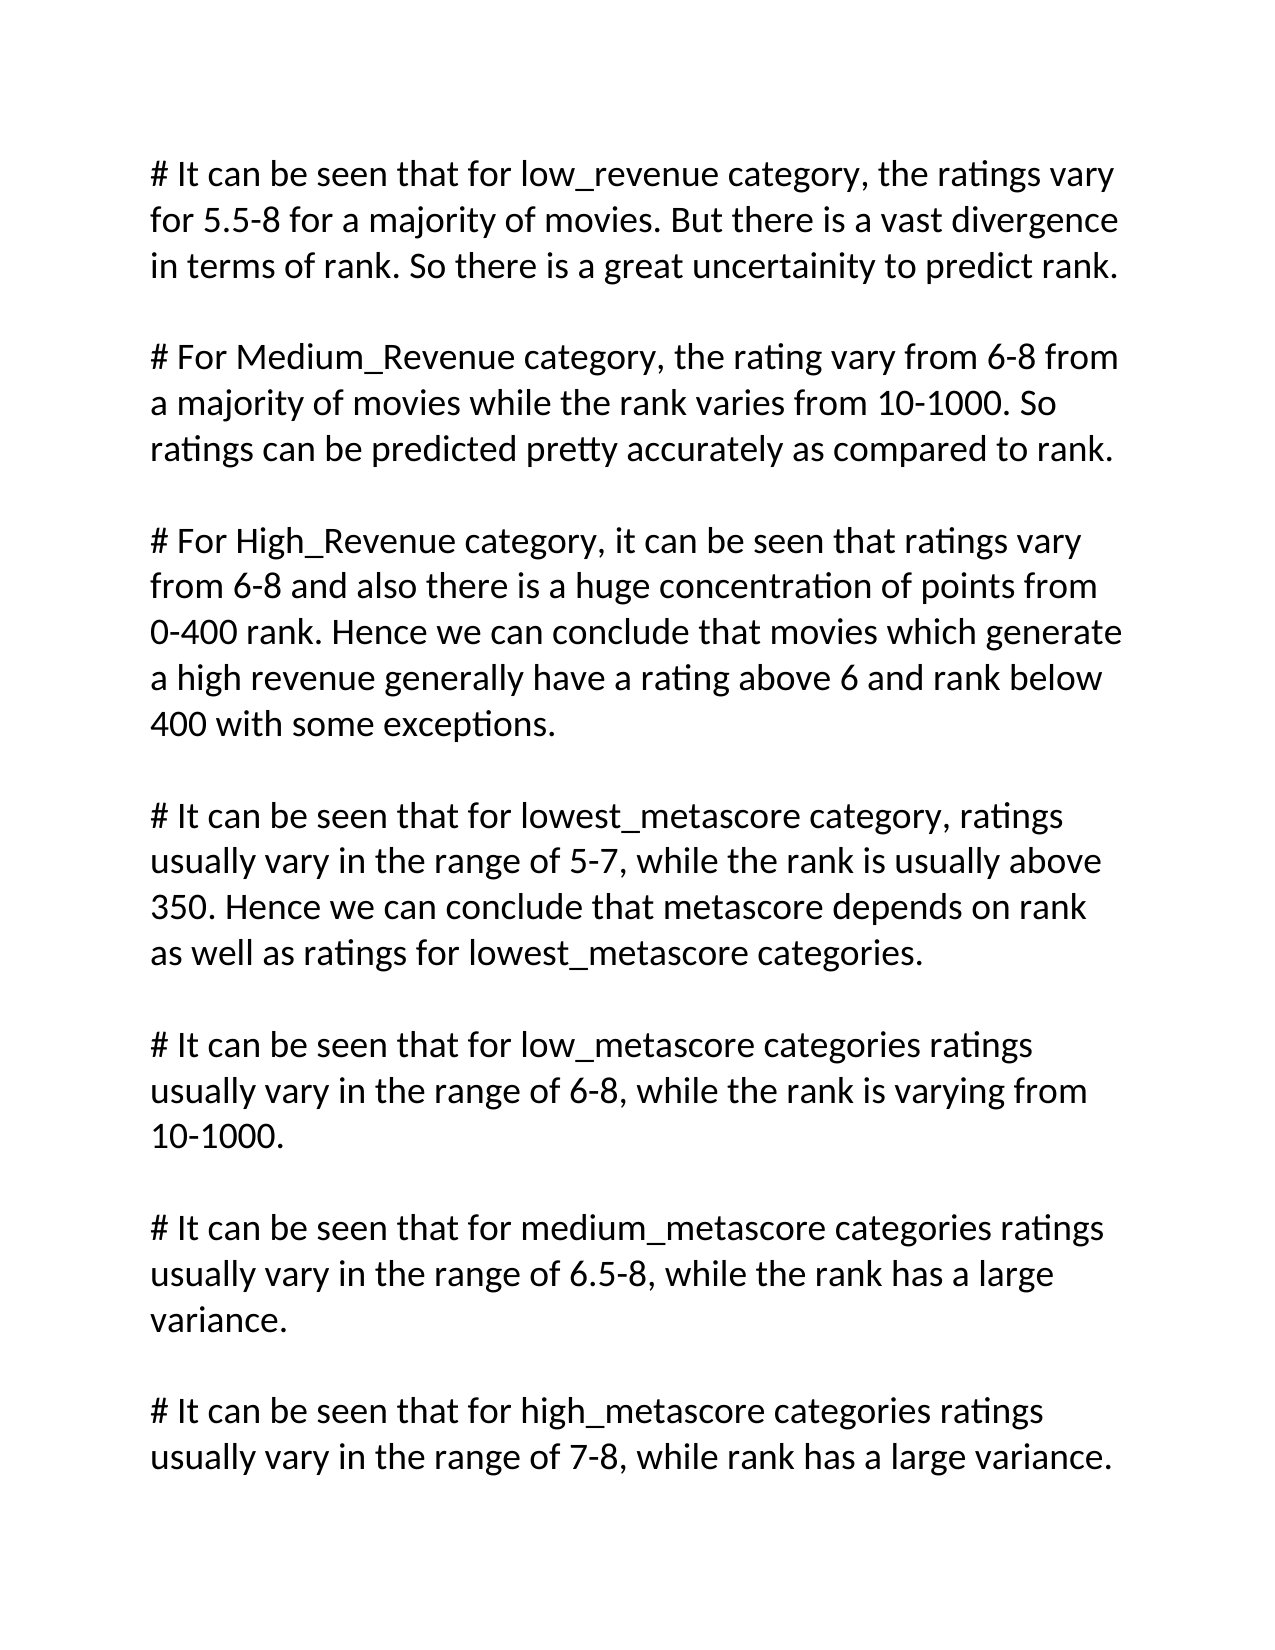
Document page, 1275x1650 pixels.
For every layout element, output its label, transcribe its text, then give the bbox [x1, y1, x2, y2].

text # For Medium_Revenue category, the rating vary from 6-8 from a majority of movies while the rank varies from 10-1000. So ratings can be predicted pretty accurately as compared to rank. [150, 333, 1125, 471]
text # It can be seen that for lowest_metascore category, ratings usually vary in the range of 5-7, while the rank is usually above 350. Hence we can conclude that metascore depends on rank as well as ratings for lowest_metascore categories. [150, 792, 1125, 975]
text # For High_Revenue category, it can be seen that ratings vary from 6-8 and also there is a huge concentration of points from 0-400 rank. Hence we can conclude that movies which generate a high revenue generally have a rating above 6 and rank below 400 with some exceptions. [150, 517, 1125, 746]
text # It can be seen that for low_revenue category, the ratings vary for 5.5-8 for a majority of movies. But there is a vast divergence in terms of rank. So there is a great uncertainity to predict rank. [150, 150, 1125, 287]
text # It can be seen that for medium_metascore categories ratings usually vary in the range of 6.5-8, while the rank has a large variance. [150, 1204, 1125, 1342]
text # It can be seen that for high_metascore categories ratings usually vary in the range of 7-8, while rank has a large variance. [150, 1387, 1125, 1479]
text # It can be seen that for low_metascore categories ratings usually vary in the range of 6-8, while the rank is varying from 10-1000. [150, 1021, 1125, 1158]
